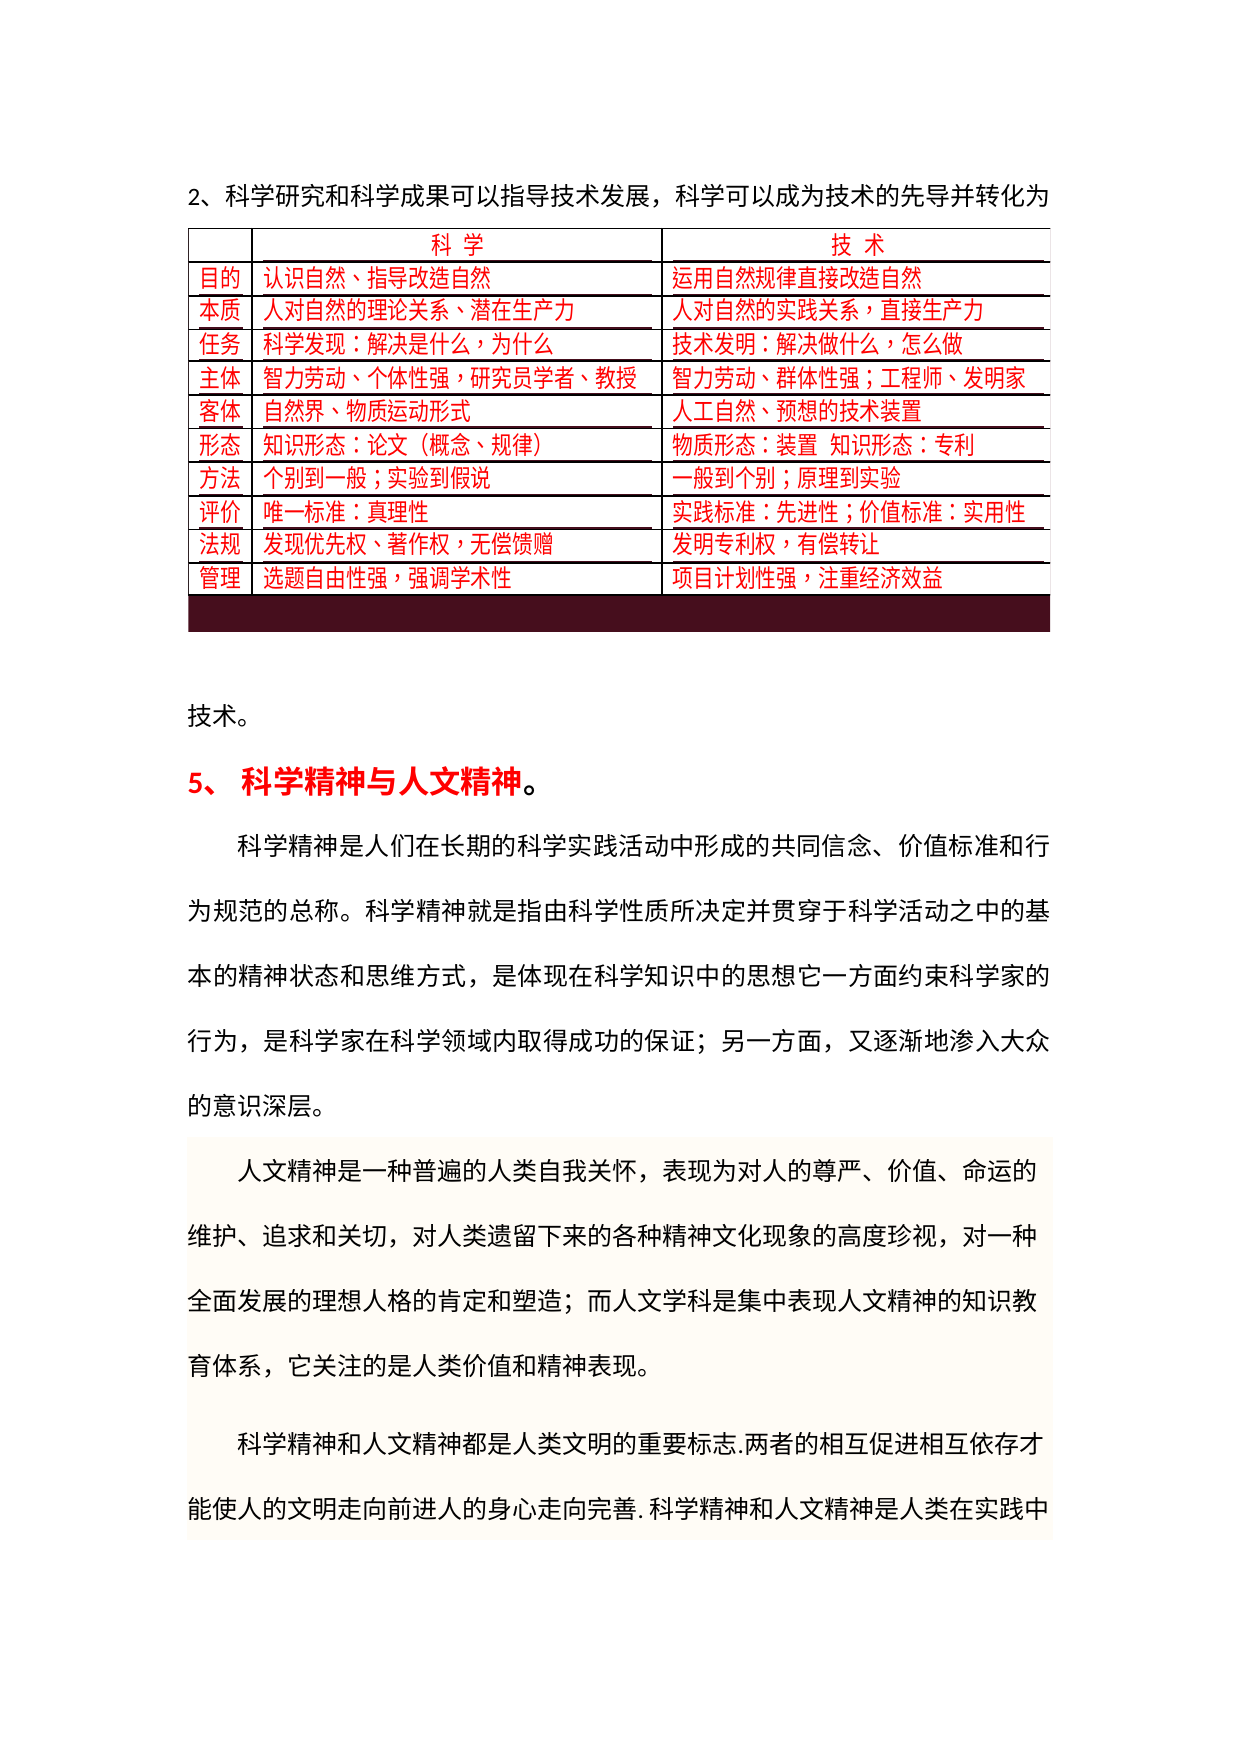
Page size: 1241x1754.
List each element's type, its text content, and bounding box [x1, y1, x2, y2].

text 2、科学研究和科学成果可以指导技术发展，科学可以成为技术的先导并转化为技术。 [187, 162, 1053, 747]
text 人文精神是一种普遍的人类自我关怀，表现为对人的尊严、价值、命运的维护、追求和关切，对人类遗留下来的各种精神文化现象的高度珍视，对一种全面发展的理想人格的肯定和塑造；而人文学科是集中表现人文精神的知识教育体系，它关注的是人类价值和精神表现。 [187, 1137, 1053, 1397]
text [187, 1410, 1053, 1540]
text 科学精神是人们在长期的科学实践活动中形成的共同信念、价值标准和行为规范的总称。科学精神就是指由科学性质所决定并贯穿于科学活动之中的基本的精神状态和思维方式，是体现在科学知识中的思想它一方面约束科学家的行为，是科学家在科学领域内取得成功的保证；另一方面，又逐渐地渗入大众的意识深层。 [187, 812, 1053, 1137]
text 5、 科学精神与人文精神。 [187, 747, 1053, 812]
